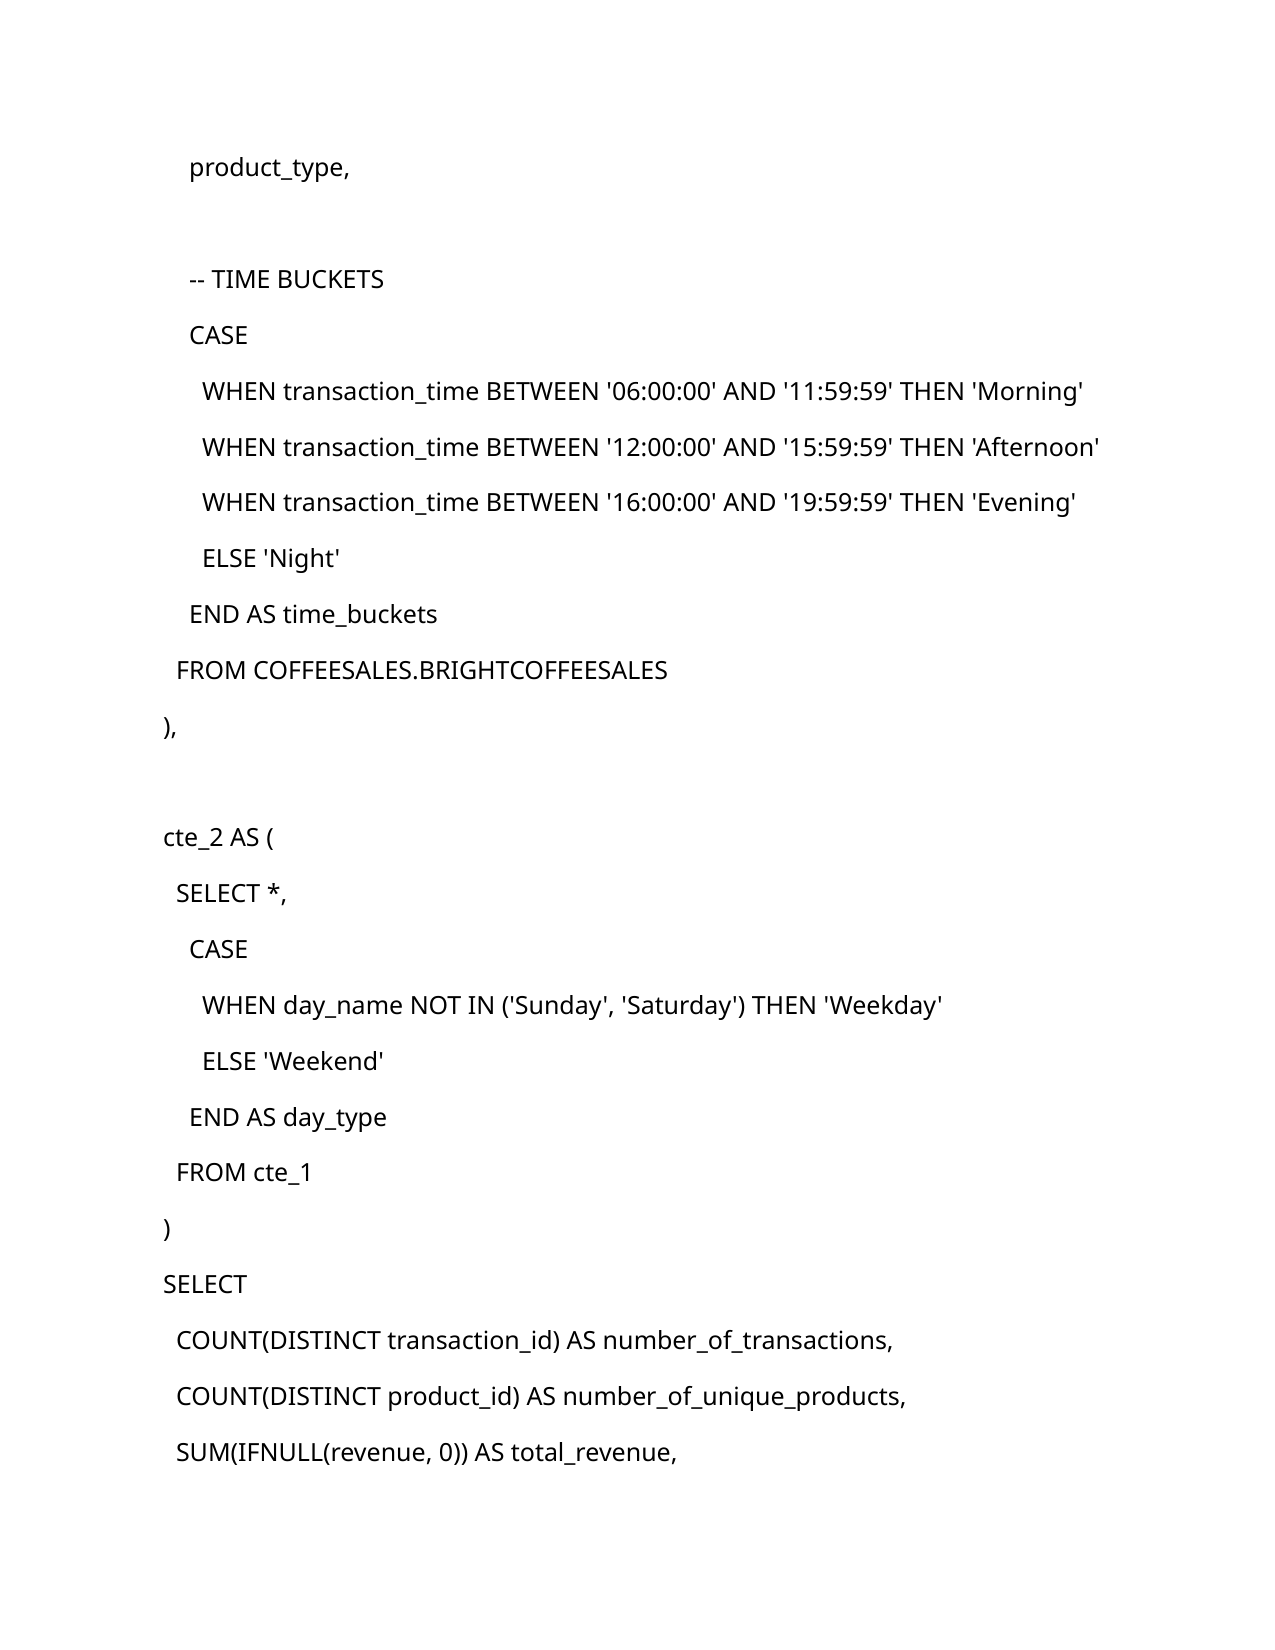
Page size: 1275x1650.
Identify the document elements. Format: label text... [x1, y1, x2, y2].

text FROM COFFEESALES.BRIGHTCOFFEESALES [150, 652, 1125, 687]
text WHEN transaction_time BETWEEN '06:00:00' AND '11:59:59' THEN 'Morning' [150, 373, 1125, 407]
text ELSE 'Weekend' [150, 1043, 1125, 1077]
text END AS time_buckets [150, 597, 1125, 631]
text CASE [150, 932, 1125, 966]
text CASE [150, 317, 1125, 352]
text COUNT(DISTINCT product_id) AS number_of_unique_products, [150, 1378, 1125, 1412]
text ) [150, 1211, 1125, 1245]
text SELECT [150, 1267, 1125, 1301]
text ELSE 'Night' [150, 541, 1125, 575]
text ), [150, 708, 1125, 742]
text SUM(IFNULL(revenue, 0)) AS total_revenue, [150, 1434, 1125, 1468]
text END AS day_type [150, 1099, 1125, 1133]
text WHEN transaction_time BETWEEN '12:00:00' AND '15:59:59' THEN 'Afternoon' [150, 429, 1125, 463]
text WHEN day_name NOT IN ('Sunday', 'Saturday') THEN 'Weekday' [150, 987, 1125, 1022]
text SELECT *, [150, 876, 1125, 910]
text product_type, [150, 150, 1125, 184]
text -- TIME BUCKETS [150, 262, 1125, 296]
text cte_2 AS ( [150, 820, 1125, 854]
text COUNT(DISTINCT transaction_id) AS number_of_transactions, [150, 1322, 1125, 1357]
text FROM cte_1 [150, 1155, 1125, 1189]
text WHEN transaction_time BETWEEN '16:00:00' AND '19:59:59' THEN 'Evening' [150, 485, 1125, 519]
